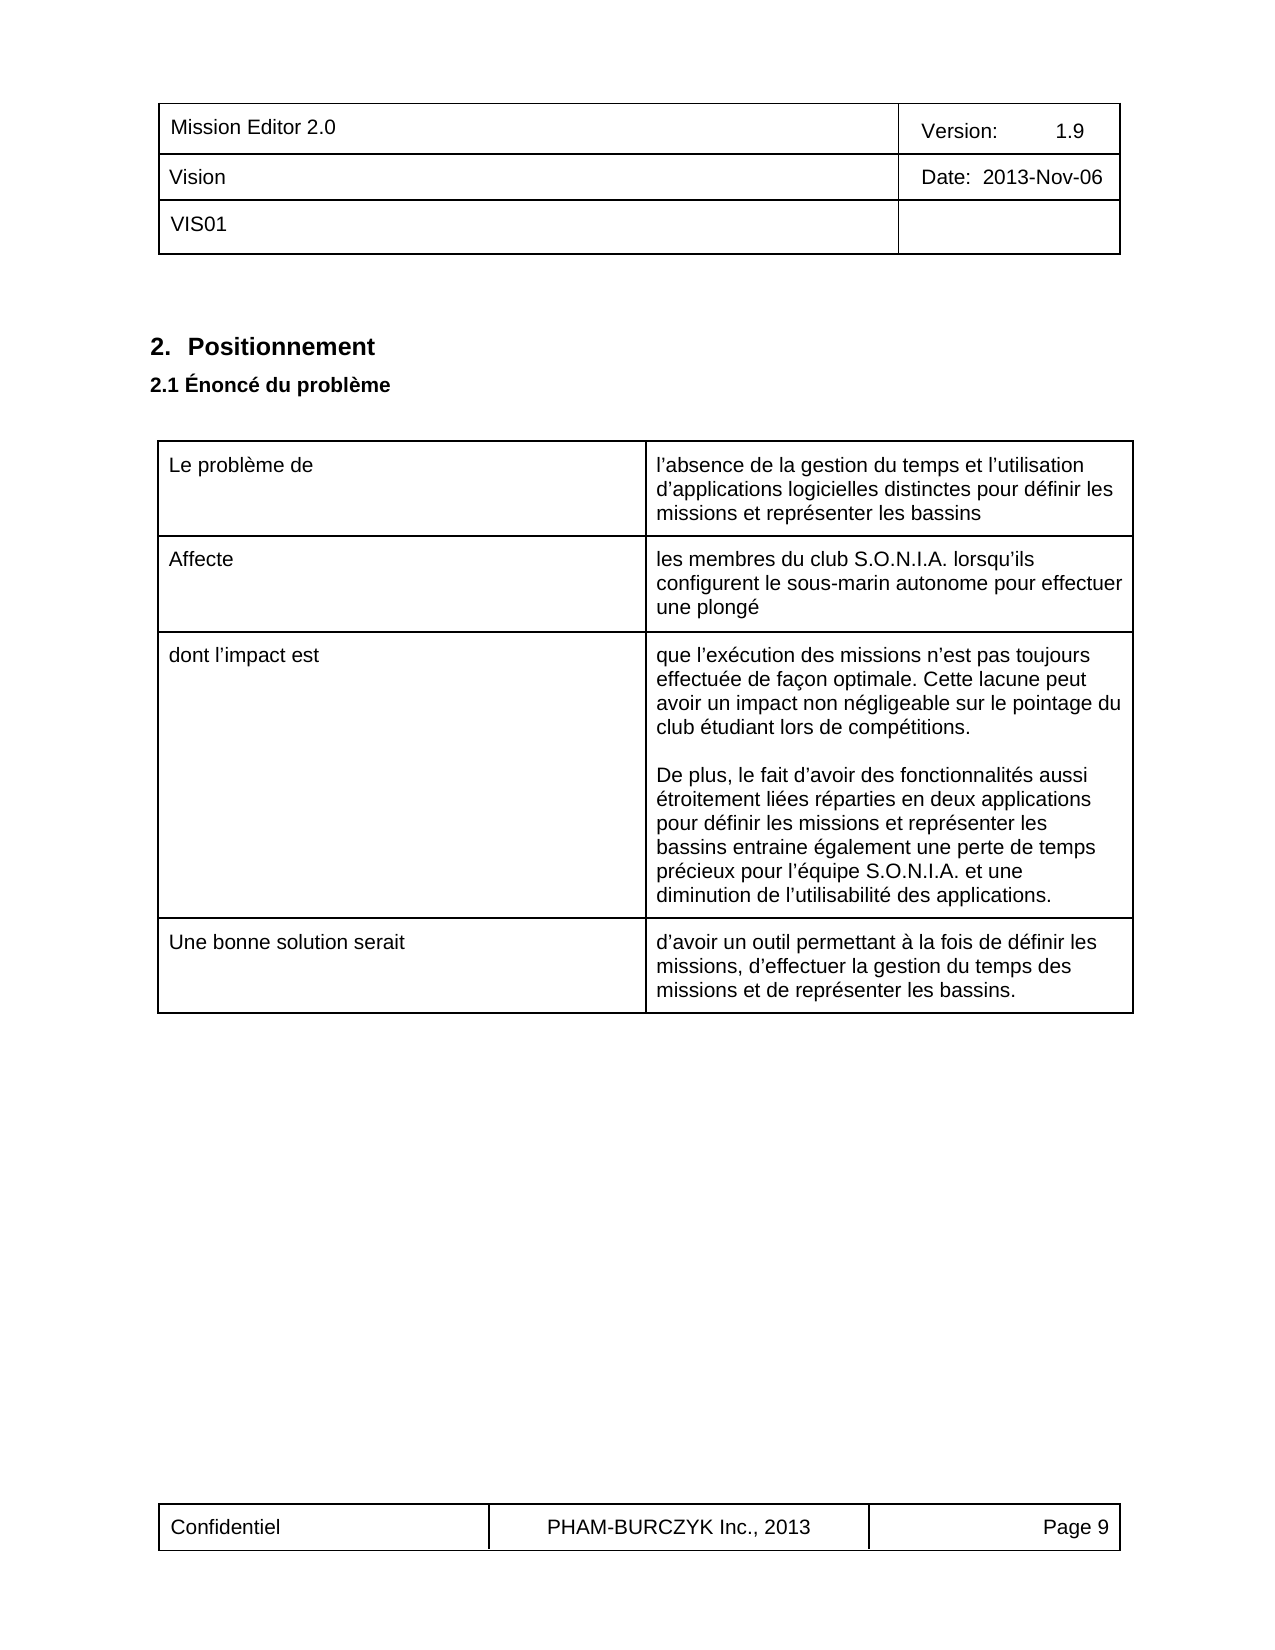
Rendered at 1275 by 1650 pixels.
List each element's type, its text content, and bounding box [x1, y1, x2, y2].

table_cell Affecte [159, 537, 645, 631]
subtitle Positionnement [150, 332, 1125, 361]
table_cell les membres du club S.O.N.I.A. lorsqu’ils configurent le sous-marin autonome pour effectuer une plongé [647, 537, 1132, 631]
subtitle 2.1 Énoncé du problème [150, 373, 1125, 397]
table_header l’absence de la gestion du temps et l’utilisation d’applications logicielles distinctes pour définir les missions et représenter les bassins [647, 442, 1132, 535]
table_cell d’avoir un outil permettant à la fois de définir les missions, d’effectuer la gestion du temps des missions et de représenter les bassins. [647, 919, 1132, 1012]
table_cell dont l’impact est [159, 633, 645, 917]
table_cell que l’exécution des missions n’est pas toujours effectuée de façon optimale. Cette lacune peut avoir un impact non négligeable sur le pointage du club étudiant lors de compétitions. De plus, le fait d’avoir des fonctionnalités aussi étroitement liées réparties en deux applications pour définir les missions et représenter les bassins entraine également une perte de temps précieux pour l’équipe S.O.N.I.A. et une diminution de l’utilisabilité des applications. [647, 633, 1132, 917]
table_cell Une bonne solution serait [159, 919, 645, 1012]
table_header Le problème de [159, 442, 645, 535]
